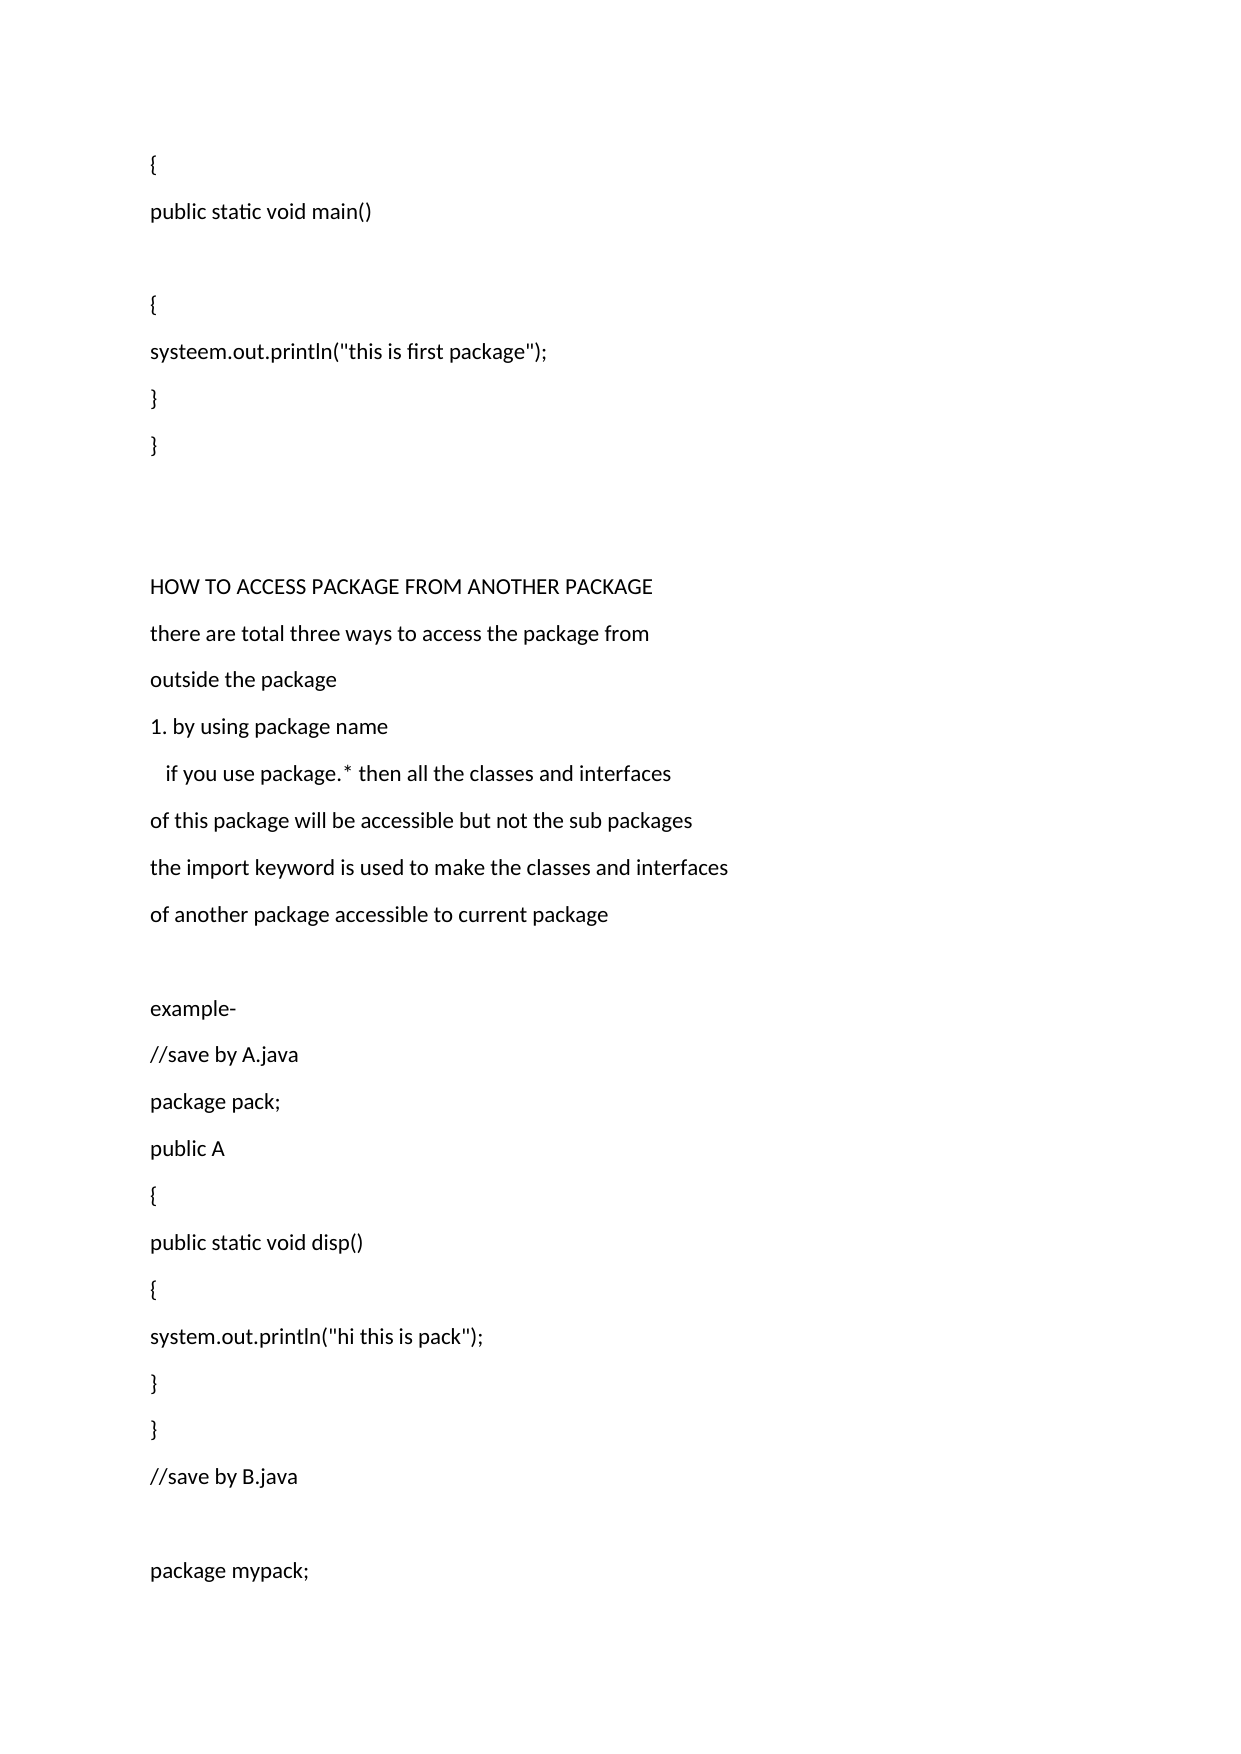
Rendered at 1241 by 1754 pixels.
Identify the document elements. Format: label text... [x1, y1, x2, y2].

text public static void main() [150, 197, 1090, 225]
text } [150, 384, 1090, 412]
text package pack; [150, 1087, 1090, 1116]
text } [150, 431, 1090, 459]
text example- [150, 994, 1090, 1022]
text if you use package.* then all the classes and interfaces [150, 759, 1090, 787]
text { [150, 1275, 1090, 1303]
text systeem.out.println("this is first package"); [150, 337, 1090, 366]
text there are total three ways to access the package from [150, 619, 1090, 647]
text public A [150, 1134, 1090, 1162]
text public static void disp() [150, 1228, 1090, 1256]
text of this package will be accessible but not the sub packages [150, 806, 1090, 834]
text { [150, 1181, 1090, 1209]
text { [150, 150, 1090, 178]
text of another package accessible to current package [150, 900, 1090, 928]
text //save by B.java [150, 1462, 1090, 1491]
text //save by A.java [150, 1041, 1090, 1069]
text } [150, 1416, 1090, 1444]
text system.out.println("hi this is pack"); [150, 1322, 1090, 1350]
text } [150, 1369, 1090, 1397]
text { [150, 291, 1090, 319]
text the import keyword is used to make the classes and interfaces [150, 853, 1090, 881]
text HOW TO ACCESS PACKAGE FROM ANOTHER PACKAGE [150, 572, 1090, 600]
text 1. by using package name [150, 712, 1090, 741]
text outside the package [150, 666, 1090, 694]
text package mypack; [150, 1556, 1090, 1584]
